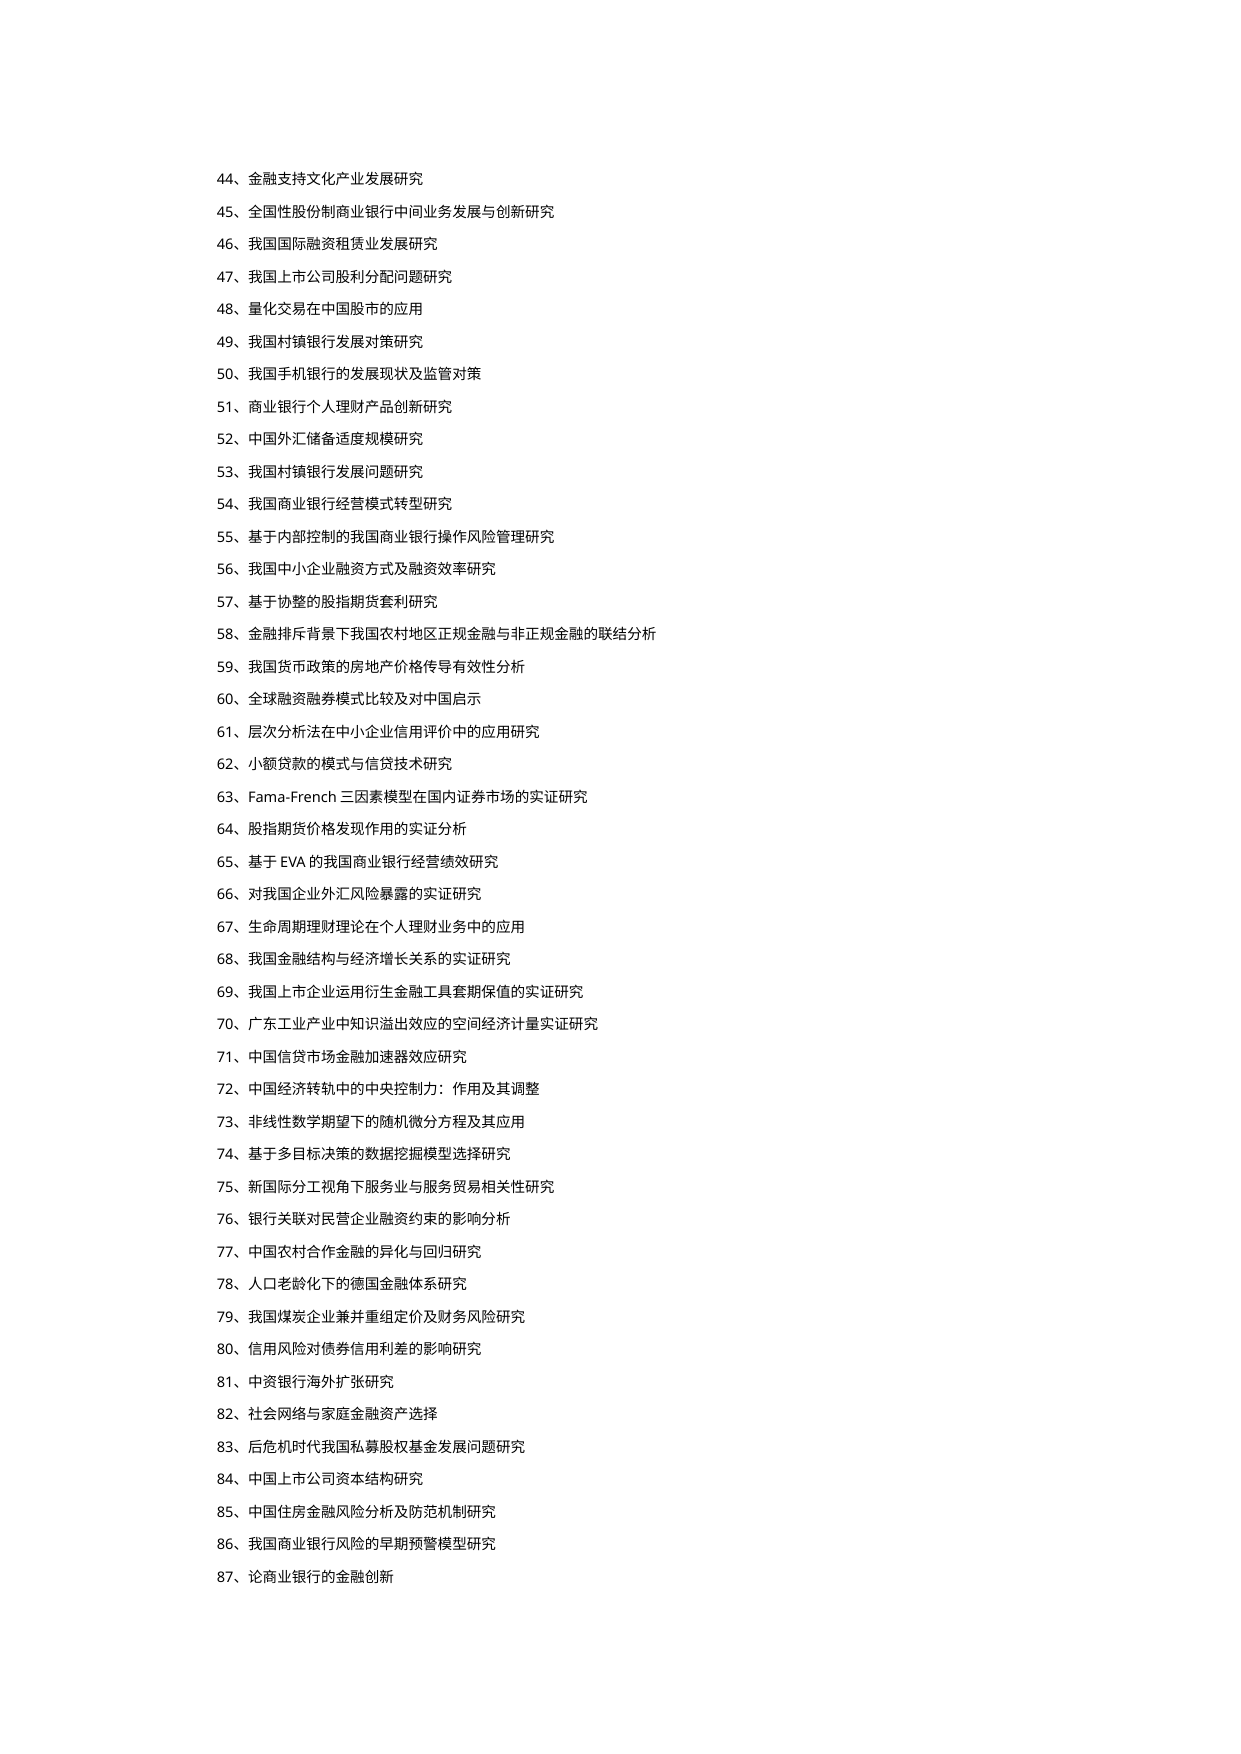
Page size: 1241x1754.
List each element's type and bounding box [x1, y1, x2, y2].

text [187, 162, 1053, 1592]
